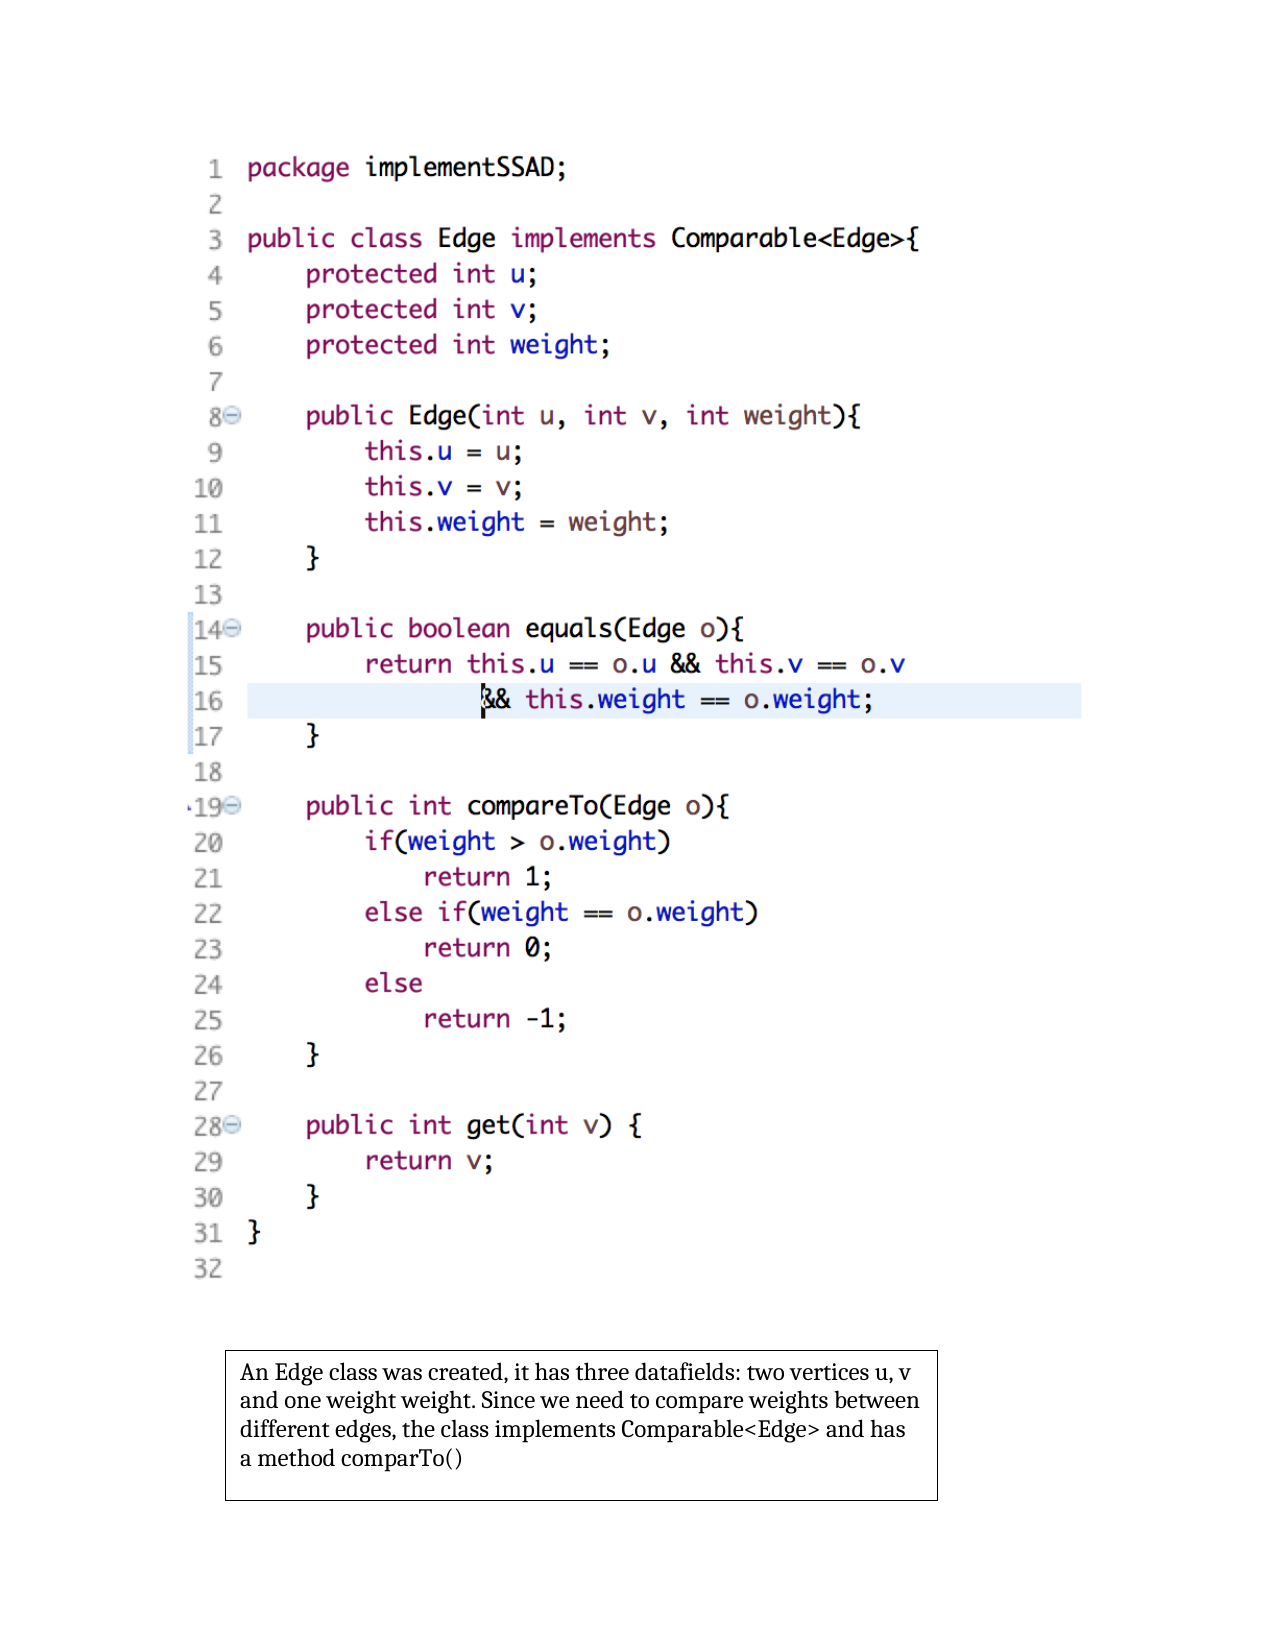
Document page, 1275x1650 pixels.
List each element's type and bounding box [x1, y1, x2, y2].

picture [187, 150, 1082, 1309]
